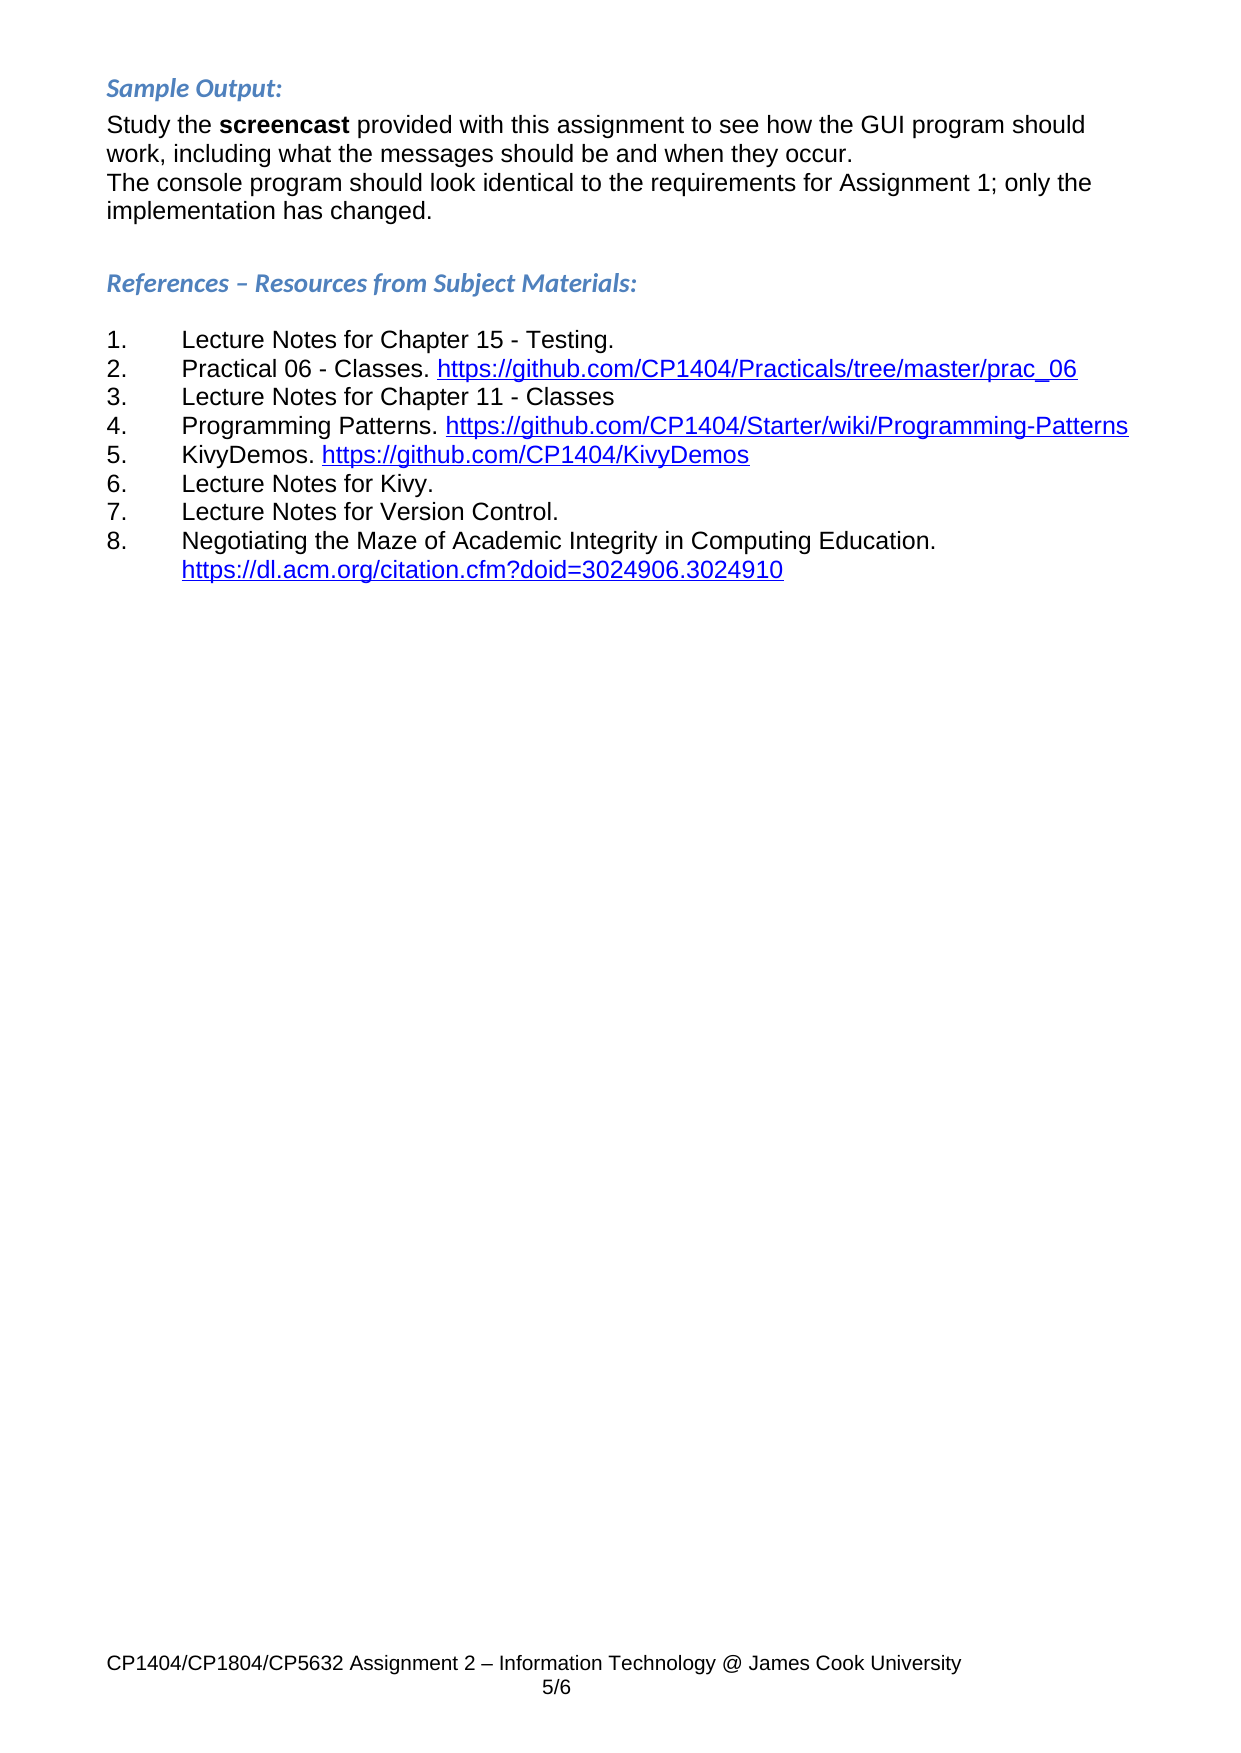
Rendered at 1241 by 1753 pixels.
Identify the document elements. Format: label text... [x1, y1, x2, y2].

subtitle Sample Output: [106, 71, 1134, 104]
text The console program should look identical to the requirements for Assignment 1; only the implementation has changed. [106, 168, 1134, 225]
text 1. Lecture Notes for Chapter 15 - Testing. [106, 325, 1134, 353]
text 3. Lecture Notes for Chapter 11 - Classes [106, 382, 1134, 411]
text 4. Programming Patterns. https://github.com/CP1404/Starter/wiki/Programming-Patterns [106, 411, 1134, 440]
text 5. KivyDemos. https://github.com/CP1404/KivyDemos [106, 440, 1134, 468]
text 8. Negotiating the Maze of Academic Integrity in Computing Education. https://dl.acm.org/citation.cfm?doid=3024906.3024910 [106, 526, 1134, 583]
text Study the screencast provided with this assignment to see how the GUI program should work, including what the messages should be and when they occur. [106, 110, 1134, 168]
subtitle References – Resources from Subject Materials: [106, 266, 1134, 299]
text 2. Practical 06 - Classes. https://github.com/CP1404/Practicals/tree/master/prac_06 [106, 353, 1134, 382]
text 6. Lecture Notes for Kivy. [106, 468, 1134, 497]
text 7. Lecture Notes for Version Control. [106, 497, 1134, 526]
